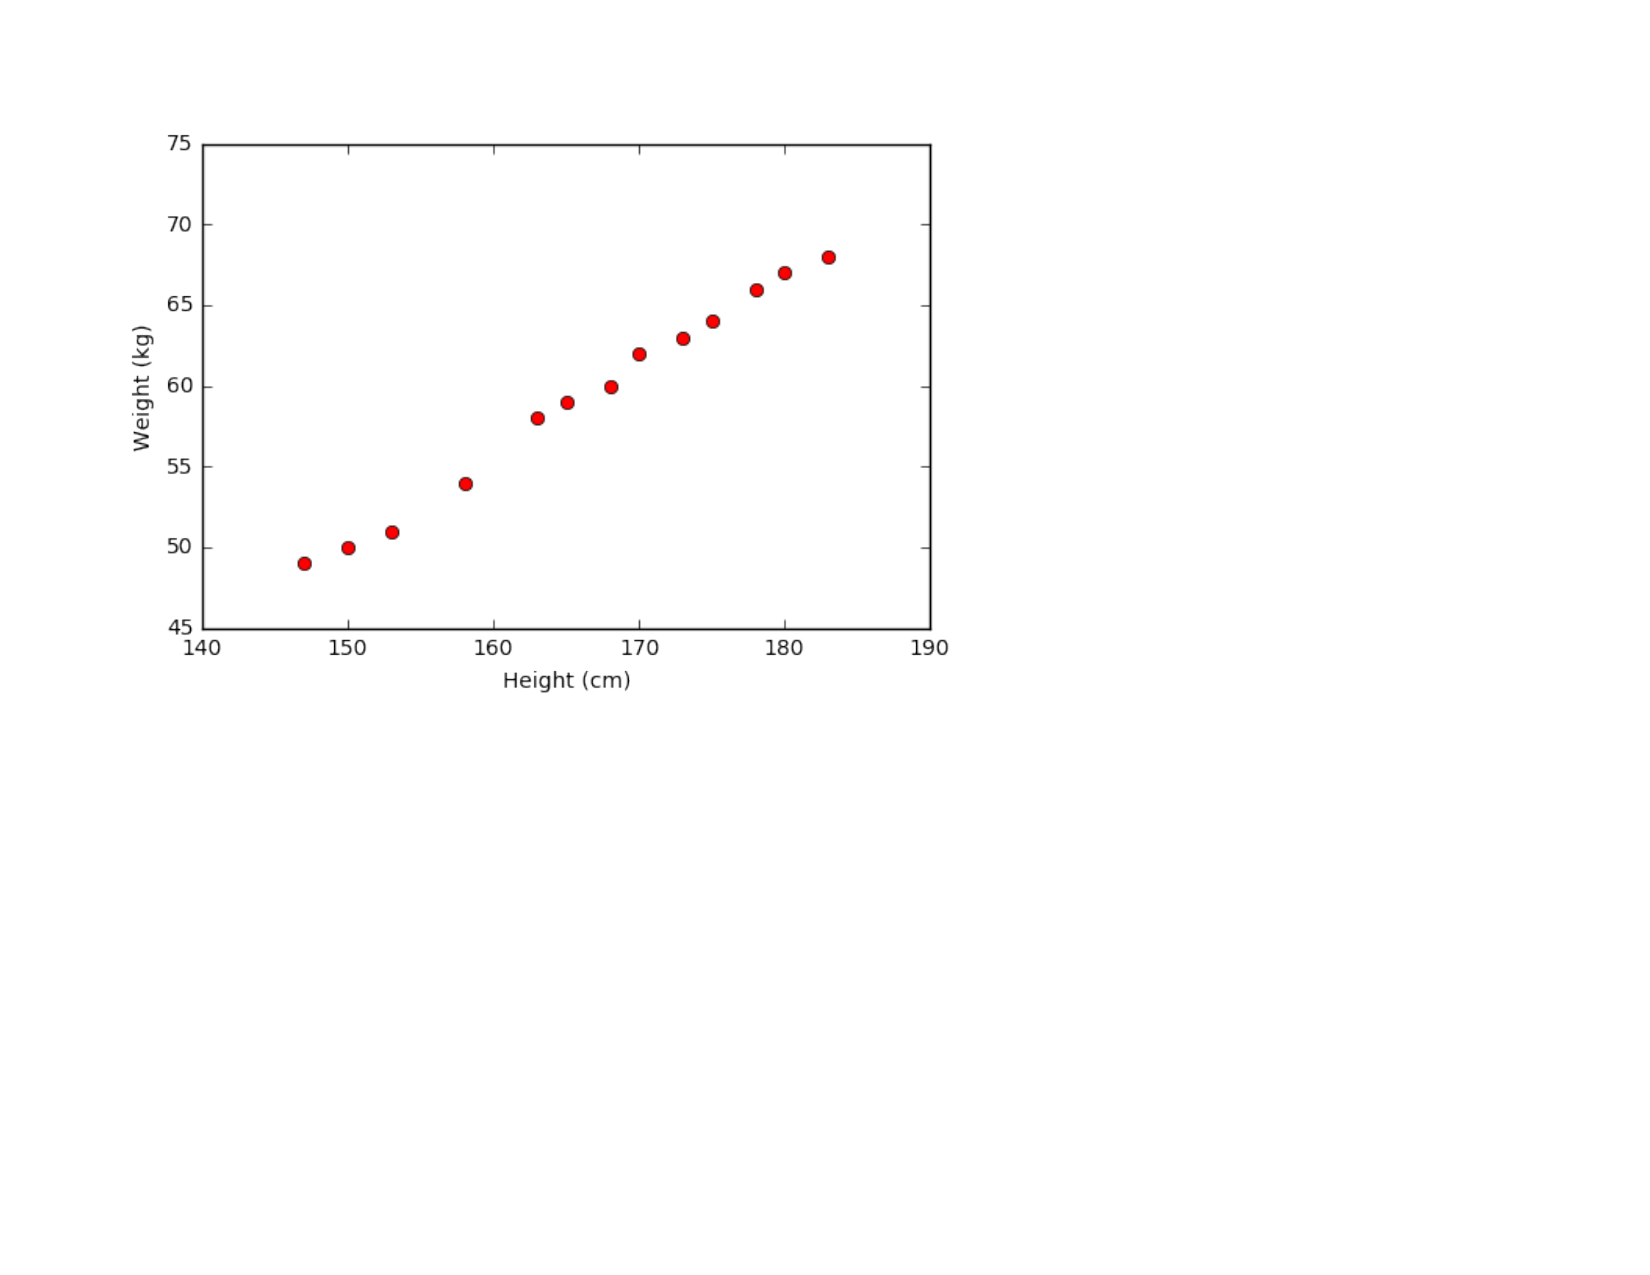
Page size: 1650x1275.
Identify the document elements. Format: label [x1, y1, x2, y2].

picture [118, 118, 965, 707]
